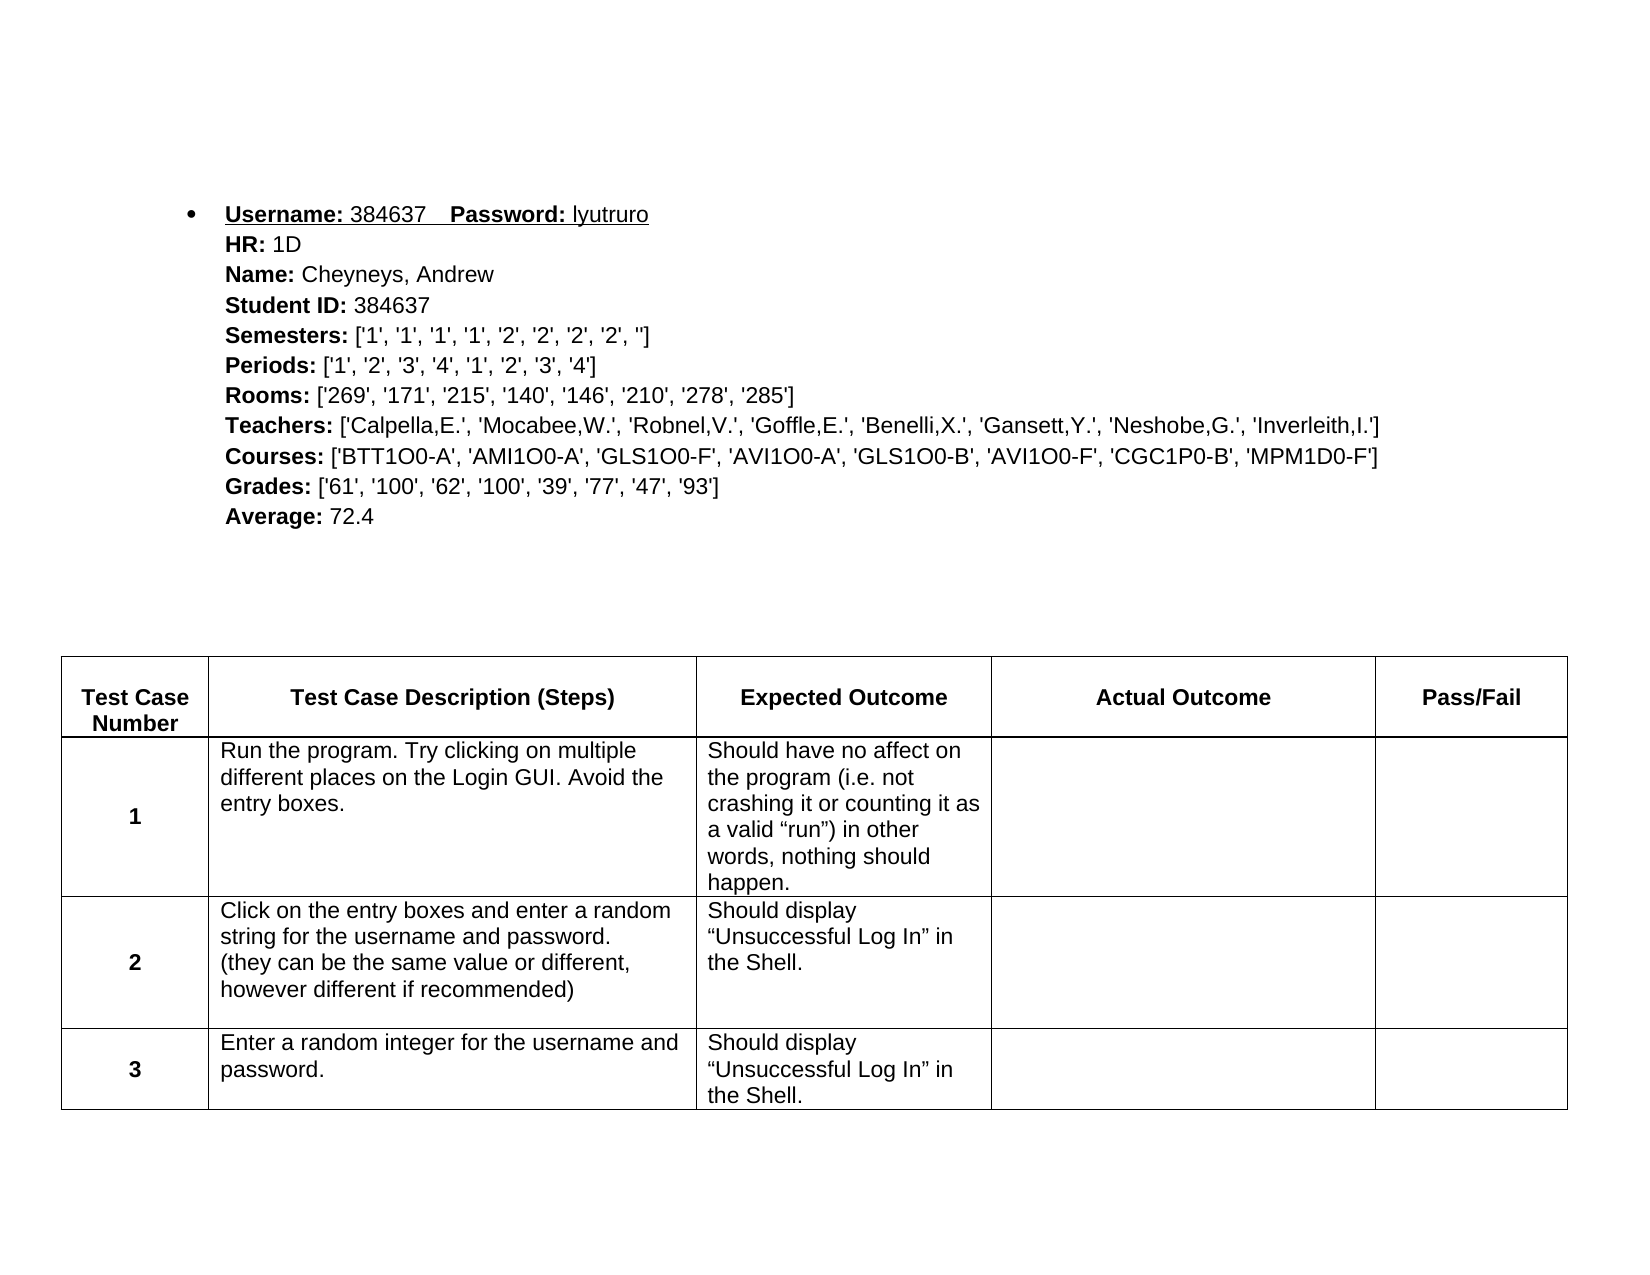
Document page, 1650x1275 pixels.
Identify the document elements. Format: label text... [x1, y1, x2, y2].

table_header Expected Outcome [697, 657, 991, 736]
table_cell [992, 1029, 1375, 1108]
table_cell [697, 1029, 991, 1108]
table_cell [992, 897, 1375, 1028]
table_header Test Case Number [62, 657, 208, 736]
table_header Test Case Description (Steps) [209, 657, 696, 736]
table_cell 3 [62, 1029, 208, 1108]
table_cell Enter a random integer for the username and password. [209, 1029, 696, 1108]
table_header Actual Outcome [992, 657, 1375, 736]
list Periods: ['1', '2', '3', '4', '1', '2', '3', '4'] [225, 352, 1500, 378]
list Average: 72.4 [225, 503, 1500, 529]
table_cell Run the program. Try clicking on multiple different places on the Login GUI. Avoid the entry boxes. [209, 738, 696, 896]
list Grades: ['61', '100', '62', '100', '39', '77', '47', '93'] [225, 473, 1500, 499]
list Name: Cheyneys, Andrew [225, 261, 1500, 288]
table_cell 1 [62, 738, 208, 896]
table_cell [1376, 1029, 1567, 1108]
list Username: 384637 Password: lyutruro [187, 201, 1500, 227]
list HR: 1D [225, 231, 1500, 258]
table_cell 2 [62, 897, 208, 1028]
table_cell [992, 738, 1375, 896]
table_cell Should have no affect on the program (i.e. not crashing it or counting it as a valid “run”) in other words, nothing should happen. [697, 738, 991, 896]
list Teachers: ['Calpella,E.', 'Mocabee,W.', 'Robnel,V.', 'Goffle,E.', 'Benelli,X.', 'Gansett,Y.', 'Neshobe,G.', 'Inverleith,I.'] [225, 412, 1500, 439]
list Semesters: ['1', '1', '1', '1', '2', '2', '2', '2', ''] [225, 322, 1500, 348]
table_header Pass/Fail [1376, 657, 1567, 736]
list Rooms: ['269', '171', '215', '140', '146', '210', '278', '285'] [225, 382, 1500, 409]
list Student ID: 384637 [225, 292, 1500, 318]
table_cell [1376, 738, 1567, 896]
table_cell Click on the entry boxes and enter a random string for the username and password. (they can be the same value or different, however different if recommended) [209, 897, 696, 1028]
table_cell [1376, 897, 1567, 1028]
list Courses: ['BTT1O0-A', 'AMI1O0-A', 'GLS1O0-F', 'AVI1O0-A', 'GLS1O0-B', 'AVI1O0-F', 'CGC1P0-B', 'MPM1D0-F'] [225, 443, 1500, 469]
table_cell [697, 897, 991, 1028]
